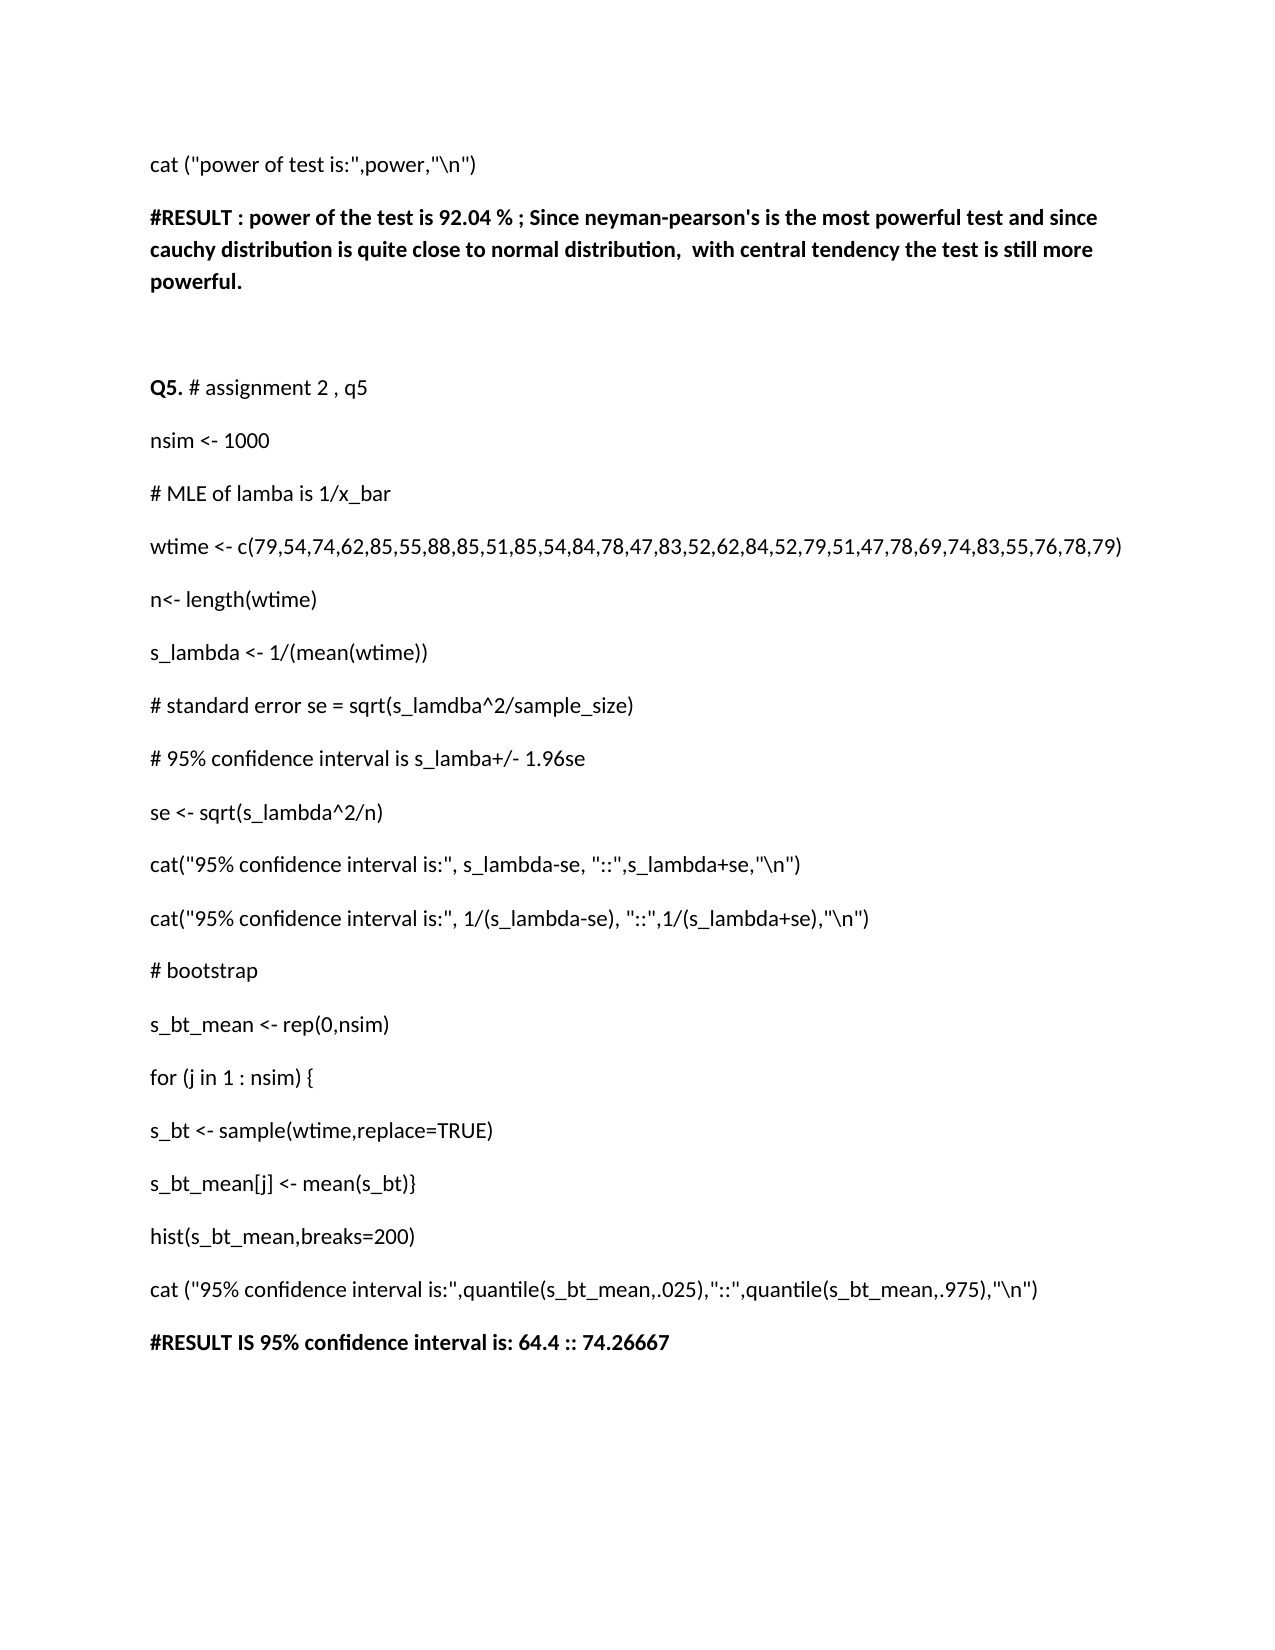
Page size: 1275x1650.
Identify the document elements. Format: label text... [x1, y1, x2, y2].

text # standard error se = sqrt(s_lamdba^2/sample_size) [150, 692, 1125, 719]
text s_bt <- sample(wtime,replace=TRUE) [150, 1116, 1125, 1144]
text s_lambda <- 1/(mean(wtime)) [150, 638, 1125, 667]
text for (j in 1 : nsim) { [150, 1063, 1125, 1091]
text Q5. # assignment 2 , q5 [150, 373, 1125, 401]
text cat ("power of test is:",power,"\n") [150, 150, 1125, 178]
text s_bt_mean <- rep(0,nsim) [150, 1010, 1125, 1038]
text # MLE of lamba is 1/x_bar [150, 479, 1125, 507]
text s_bt_mean[j] <- mean(s_bt)} [150, 1169, 1125, 1197]
text nsim <- 1000 [150, 426, 1125, 454]
text # 95% confidence interval is s_lamba+/- 1.96se [150, 744, 1125, 773]
text cat("95% confidence interval is:", 1/(s_lambda-se), "::",1/(s_lambda+se),"\n") [150, 904, 1125, 932]
text #RESULT : power of the test is 92.04 % ; Since neyman-pearson's is the most powerful test and since cauchy distribution is quite close to normal distribution, with central tendency the test is still more powerful. [150, 203, 1125, 295]
text hist(s_bt_mean,breaks=200) [150, 1222, 1125, 1250]
text # bootstrap [150, 957, 1125, 985]
text #RESULT IS 95% confidence interval is: 64.4 :: 74.26667 [150, 1328, 1125, 1356]
text wtime <- c(79,54,74,62,85,55,88,85,51,85,54,84,78,47,83,52,62,84,52,79,51,47,78,69,74,83,55,76,78,79) [150, 532, 1125, 561]
text se <- sqrt(s_lambda^2/n) [150, 798, 1125, 826]
text cat ("95% confidence interval is:",quantile(s_bt_mean,.025),"::",quantile(s_bt_mean,.975),"\n") [150, 1275, 1125, 1303]
text n<- length(wtime) [150, 586, 1125, 613]
text cat("95% confidence interval is:", s_lambda-se, "::",s_lambda+se,"\n") [150, 851, 1125, 879]
